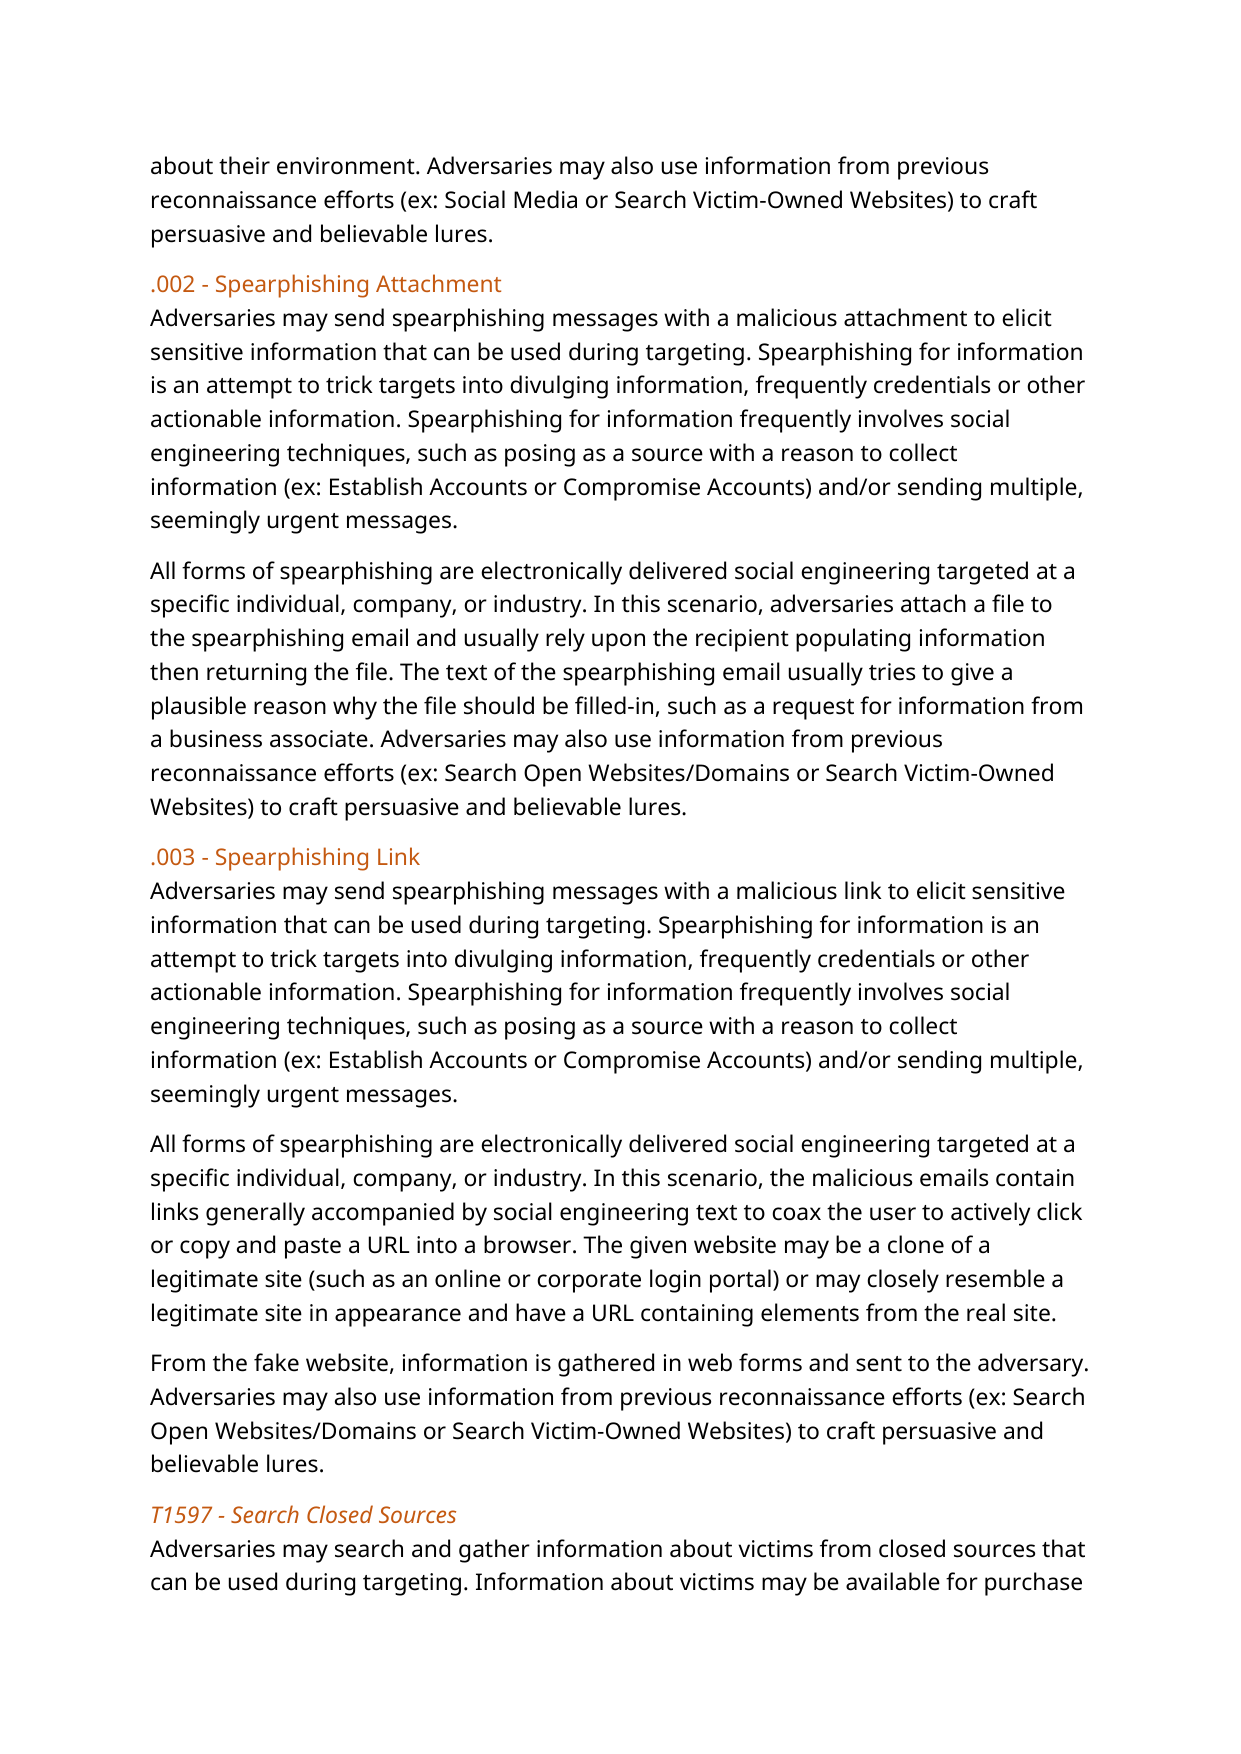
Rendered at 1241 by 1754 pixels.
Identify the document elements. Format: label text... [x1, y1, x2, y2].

text All forms of spearphishing are electronically delivered social engineering targeted at a specific individual, company, or industry. In this scenario, the malicious emails contain links generally accompanied by social engineering text to coax the user to actively click or copy and paste a URL into a browser. The given website may be a clone of a legitimate site (such as an online or corporate login portal) or may closely resemble a legitimate site in appearance and have a URL containing elements from the real site. [150, 1128, 1090, 1328]
subtitle .002 - Spearphishing Attachment [150, 268, 1090, 299]
subtitle T1597 - Search Closed Sources [150, 1499, 1090, 1530]
text Adversaries may send spearphishing messages with a malicious link to elicit sensitive information that can be used during targeting. Spearphishing for information is an attempt to trick targets into divulging information, frequently credentials or other actionable information. Spearphishing for information frequently involves social engineering techniques, such as posing as a source with a reason to collect information (ex: Establish Accounts or Compromise Accounts) and/or sending multiple, seemingly urgent messages. [150, 875, 1090, 1109]
subtitle .003 - Spearphishing Link [150, 841, 1090, 872]
text Adversaries may send spearphishing messages with a malicious attachment to elicit sensitive information that can be used during targeting. Spearphishing for information is an attempt to trick targets into divulging information, frequently credentials or other actionable information. Spearphishing for information frequently involves social engineering techniques, such as posing as a source with a reason to collect information (ex: Establish Accounts or Compromise Accounts) and/or sending multiple, seemingly urgent messages. [150, 302, 1090, 535]
text From the fake website, information is gathered in web forms and sent to the adversary. Adversaries may also use information from previous reconnaissance efforts (ex: Search Open Websites/Domains or Search Victim-Owned Websites) to craft persuasive and believable lures. [150, 1347, 1090, 1479]
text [150, 150, 1090, 249]
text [150, 1532, 1090, 1597]
text All forms of spearphishing are electronically delivered social engineering targeted at a specific individual, company, or industry. In this scenario, adversaries attach a file to the spearphishing email and usually rely upon the recipient populating information then returning the file. The text of the spearphishing email usually tries to give a plausible reason why the file should be filled-in, such as a request for information from a business associate. Adversaries may also use information from previous reconnaissance efforts (ex: Search Open Websites/Domains or Search Victim-Owned Websites) to craft persuasive and believable lures. [150, 554, 1090, 822]
